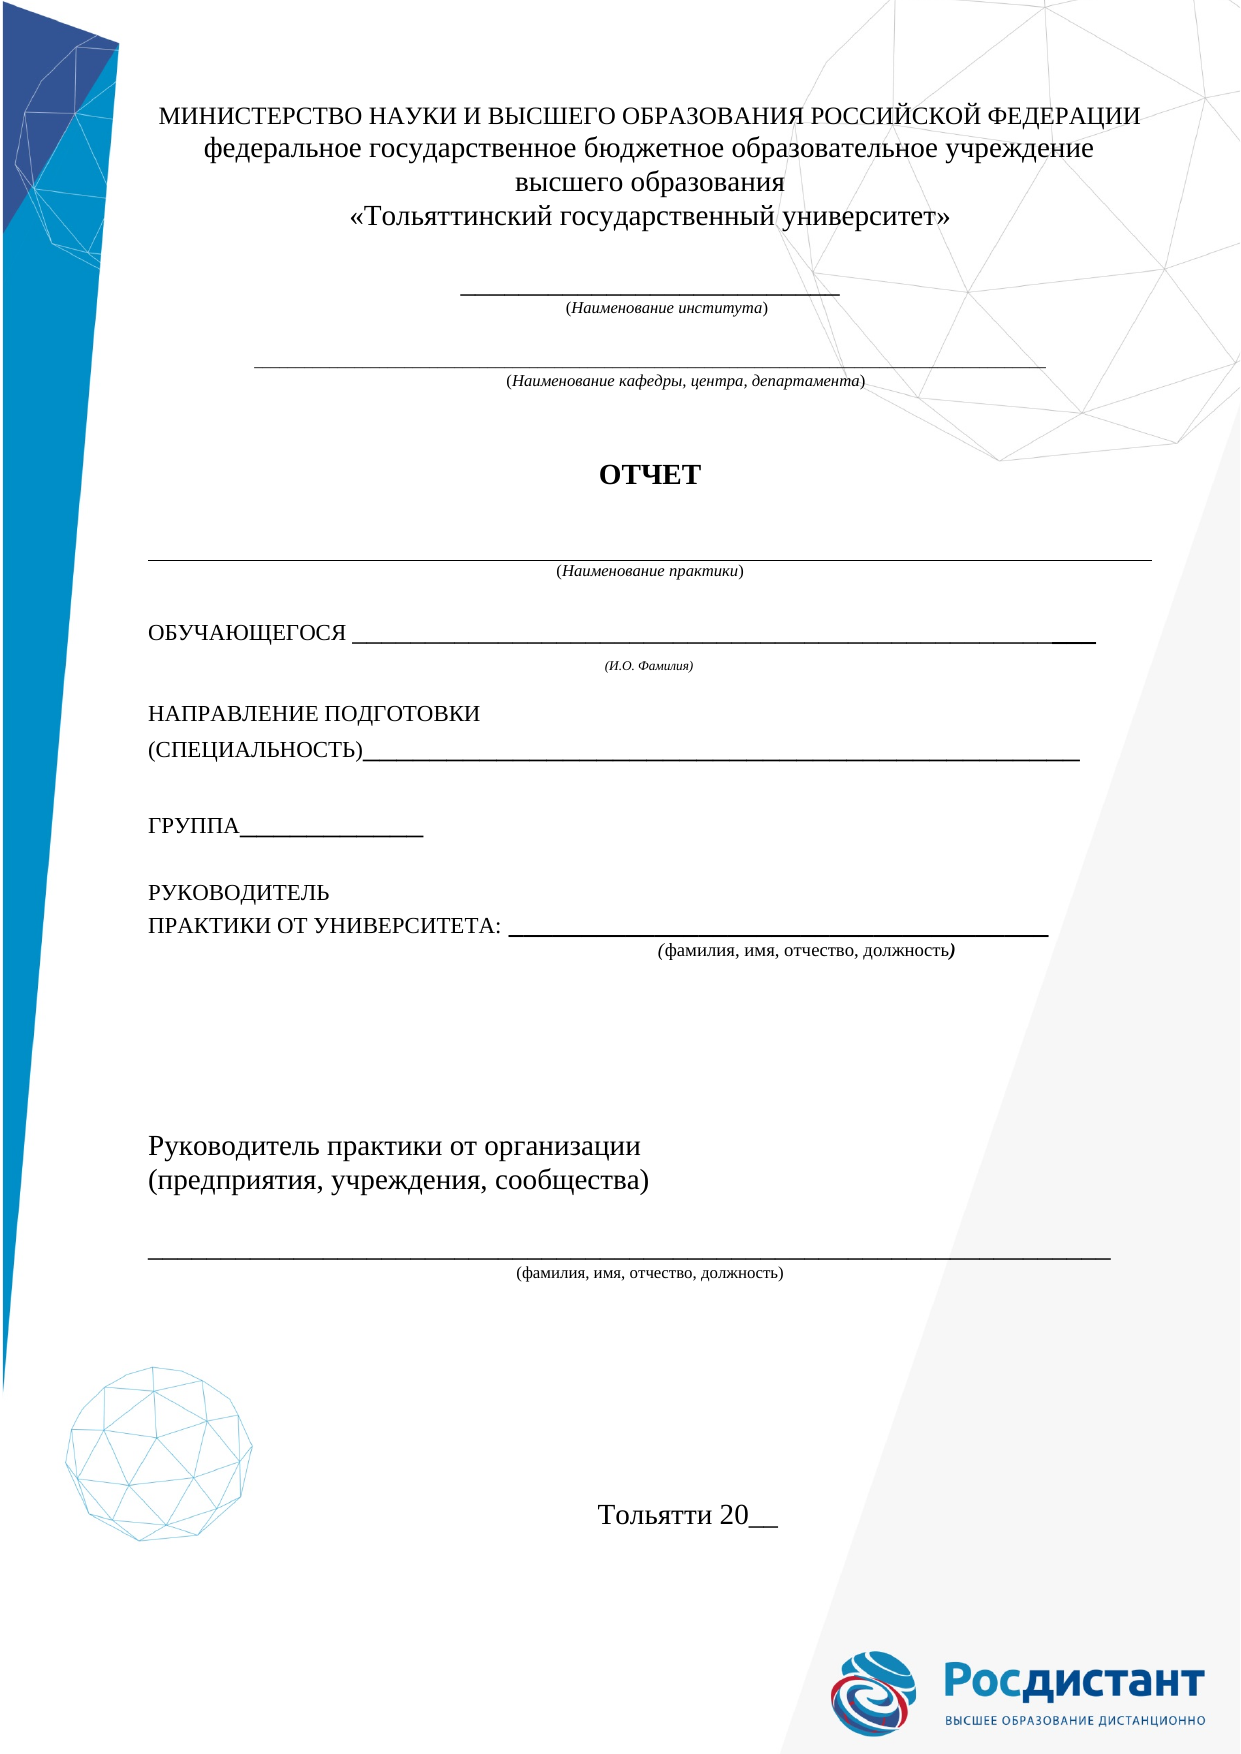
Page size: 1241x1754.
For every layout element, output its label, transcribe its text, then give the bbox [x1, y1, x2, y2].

text (Наименование института) [148, 298, 1185, 317]
text (фамилия, имя, отчество, должность) [148, 939, 1152, 961]
text (Наименование кафедры, центра, департамента) [506, 370, 1152, 389]
text НАПРАВЛЕНИЕ ПОДГОТОВКИ (СПЕЦИАЛЬНОСТЬ)___________________________________________ [148, 700, 1152, 764]
text ОТЧЕТ [148, 457, 1152, 491]
text «Тольяттинский государственный университет» [148, 198, 1152, 231]
text (И.О. Фамилия) [148, 647, 1152, 673]
text (Наименование практики) [148, 561, 1152, 580]
text Тольятти 20__ [148, 1497, 1153, 1531]
text ПРАКТИКИ ОТ УНИВЕРСИТЕТА: _____________________________________ [148, 906, 1152, 939]
text МИНИСТЕРСТВО НАУКИ И ВЫСШЕГО ОБРАЗОВАНИЯ РОССИЙСКОЙ ФЕДЕРАЦИИ [148, 101, 1152, 130]
text высшего образования [148, 164, 1152, 198]
text Руководитель практики от организации [148, 1128, 1152, 1162]
text __________________________ [148, 265, 1152, 298]
text ГРУППА___________ [148, 803, 1152, 841]
text __________________________________________________________________ [148, 1229, 1152, 1263]
picture [2, 0, 1241, 1754]
text федеральное государственное бюджетное образовательное учреждение [148, 130, 1150, 164]
text (фамилия, имя, отчество, должность) [148, 1263, 1152, 1296]
text _______________________________________________________________________________________________ [254, 351, 1152, 370]
text (предприятия, учреждения, сообщества) [148, 1162, 1152, 1196]
text обучающегося ___________________________________________________ [148, 613, 1152, 647]
text РУКОВОДИТЕЛЬ [148, 879, 1152, 906]
